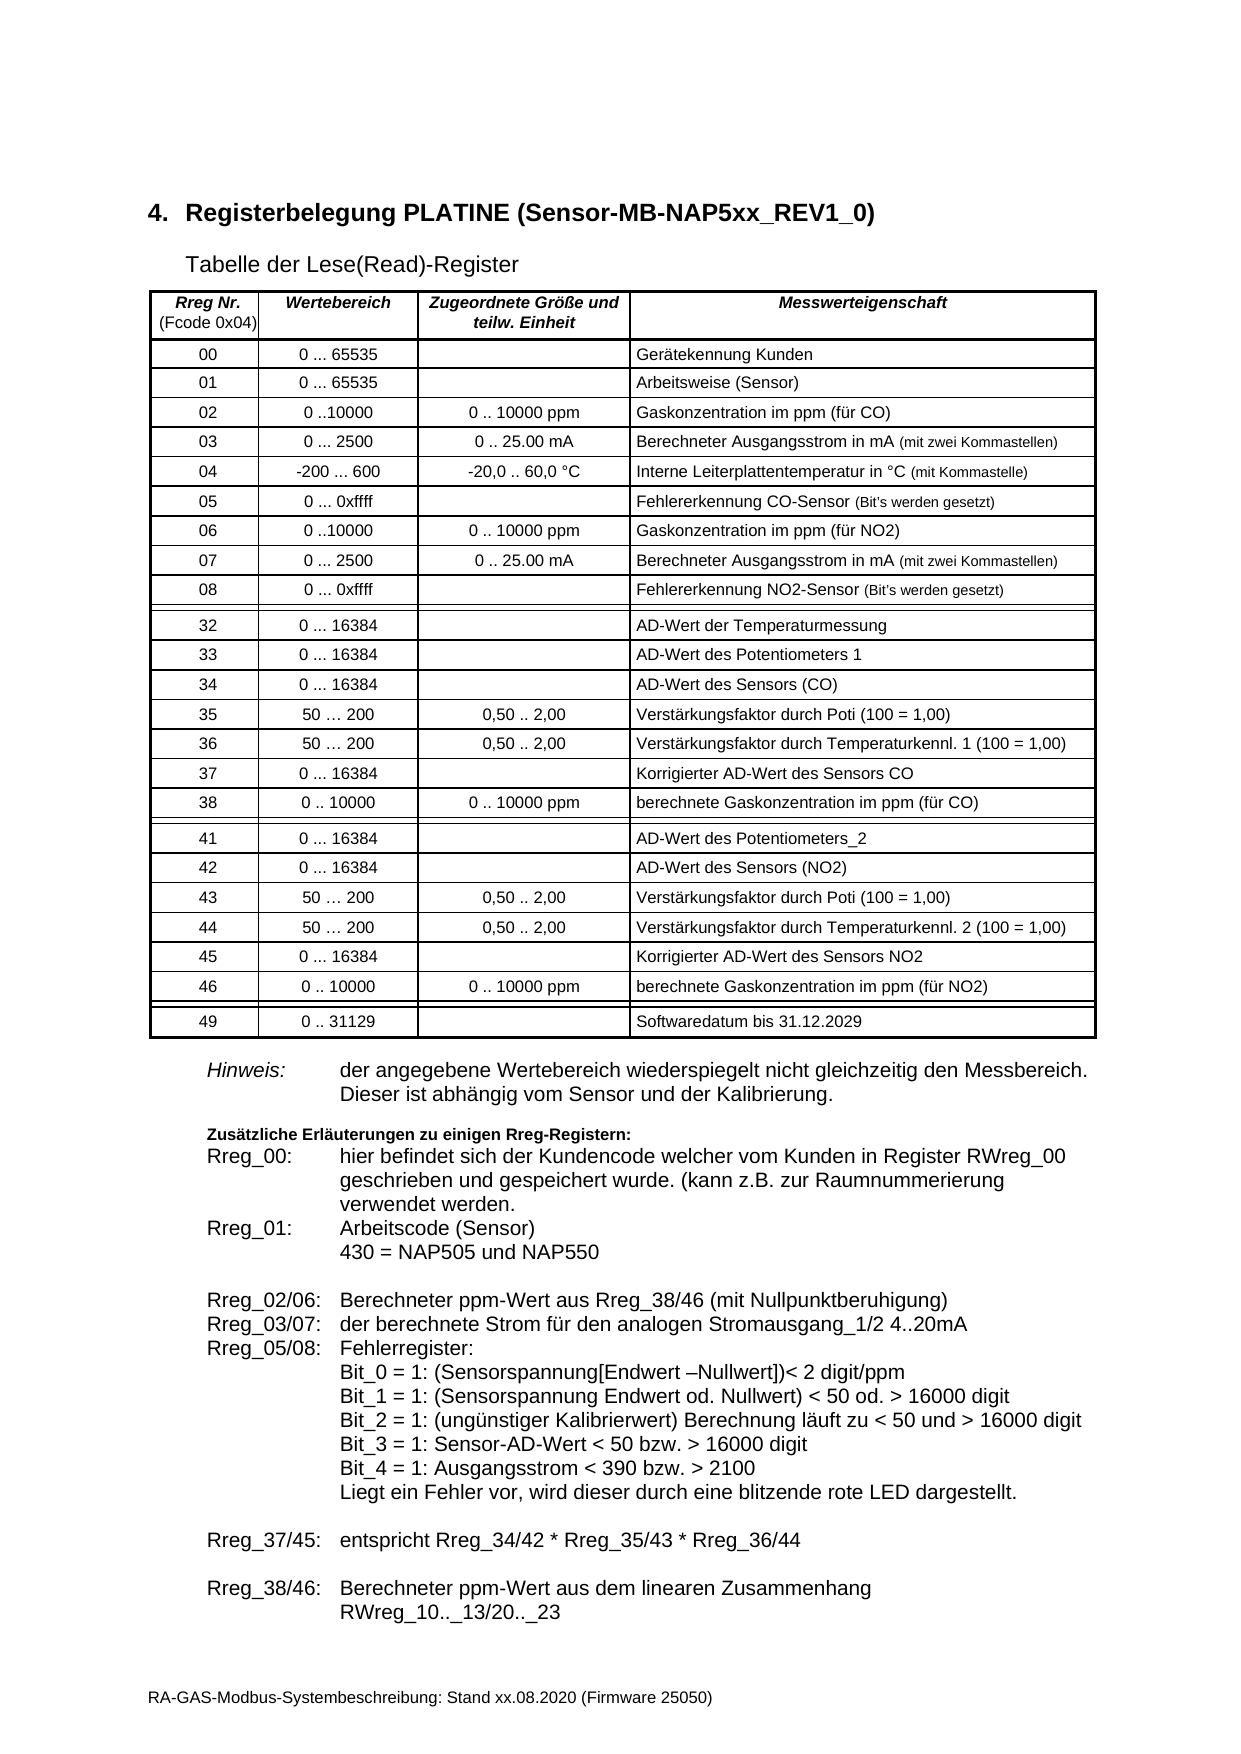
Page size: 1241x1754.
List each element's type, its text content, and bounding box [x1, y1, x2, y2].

table_cell 0,50 .. 2,00 [419, 883, 629, 911]
table_cell 0 ... 16384 [259, 671, 417, 698]
table_cell 32 [152, 611, 258, 639]
table_cell Gerätekennung Kunden [631, 341, 1094, 367]
table_cell 08 [152, 576, 258, 604]
table_cell 49 [152, 1008, 258, 1036]
table_cell 0 .. 10000 ppm [419, 398, 629, 426]
table_cell -200 ... 600 [259, 457, 417, 485]
table_cell 0 .. 10000 ppm [419, 972, 629, 1000]
table_cell 0 ..10000 [259, 398, 417, 426]
table_cell [631, 1002, 1094, 1006]
table_cell 0 ... 16384 [259, 759, 417, 787]
text Rreg_03/07: der berechnete Strom für den analogen Stromausgang_1/2 4..20mA [207, 1312, 1093, 1336]
table_cell 50 … 200 [259, 883, 417, 911]
table_cell 00 [152, 341, 258, 367]
table_cell [419, 1008, 629, 1036]
table_cell [152, 605, 258, 610]
table_cell [419, 605, 629, 610]
table_cell 50 … 200 [259, 913, 417, 941]
table_cell 0 ... 16384 [259, 641, 417, 669]
table_cell 41 [152, 824, 258, 852]
table_cell Korrigierter AD-Wert des Sensors NO2 [631, 943, 1094, 971]
table_cell Berechneter Ausgangsstrom in mA (mit zwei Kommastellen) [631, 546, 1094, 574]
table_cell 0 .. 10000 [259, 972, 417, 1000]
table_cell Fehlererkennung CO-Sensor (Bit’s werden gesetzt) [631, 487, 1094, 515]
table_cell 36 [152, 730, 258, 758]
table_cell AD-Wert des Potentiometers_2 [631, 824, 1094, 852]
table_cell 0 .. 31129 [259, 1008, 417, 1036]
table_cell [419, 818, 629, 823]
table_cell Verstärkungsfaktor durch Temperaturkennl. 2 (100 = 1,00) [631, 913, 1094, 941]
table_cell 05 [152, 487, 258, 515]
table_cell Gaskonzentration im ppm (für NO2) [631, 517, 1094, 544]
table_header Messwerteigenschaft [631, 293, 1094, 337]
table_header Rreg Nr. (Fcode 0x04) [152, 293, 258, 337]
table_cell Verstärkungsfaktor durch Poti (100 = 1,00) [631, 700, 1094, 728]
table_cell [259, 1002, 417, 1006]
subtitle Tabelle der Lese(Read)-Register [185, 251, 1093, 278]
table_cell Berechneter Ausgangsstrom in mA (mit zwei Kommastellen) [631, 428, 1094, 456]
table_cell Softwaredatum bis 31.12.2029 [631, 1008, 1094, 1036]
table_cell 0 ... 65535 [259, 341, 417, 367]
table_cell 45 [152, 943, 258, 971]
table_cell [419, 759, 629, 787]
table_cell berechnete Gaskonzentration im ppm (für NO2) [631, 972, 1094, 1000]
table_cell AD-Wert des Sensors (CO) [631, 671, 1094, 698]
table_cell [419, 854, 629, 882]
table_cell 0 .. 25.00 mA [419, 546, 629, 574]
table_cell [152, 1002, 258, 1006]
table_cell [419, 576, 629, 604]
table_cell [419, 671, 629, 698]
table_cell 42 [152, 854, 258, 882]
table_cell [419, 341, 629, 367]
table_cell [259, 818, 417, 823]
table_cell AD-Wert der Temperaturmessung [631, 611, 1094, 639]
table_cell [419, 611, 629, 639]
table_cell 0 ... 65535 [259, 369, 417, 397]
table_cell 0 ... 2500 [259, 428, 417, 456]
table_cell Verstärkungsfaktor durch Temperaturkennl. 1 (100 = 1,00) [631, 730, 1094, 758]
table_cell 37 [152, 759, 258, 787]
text Rreg_05/08: Fehlerregister: Bit_0 = 1: (Sensorspannung[Endwert –Nullwert])< 2 digit/ppm Bit_1 = 1: (Sensorspannung Endwert od. Nullwert) < 50 od. > 16000 digit Bit_2 = 1: (ungünstiger Kalibrierwert) Berechnung läuft zu < 50 und > 16000 digit Bit_3 = 1: Sensor-AD-Wert < 50 bzw. > 16000 digit Bit_4 = 1: Ausgangsstrom < 390 bzw. > 2100 Liegt ein Fehler vor, wird dieser durch eine blitzende rote LED dargestellt. [207, 1336, 1093, 1504]
table_cell [259, 605, 417, 610]
table_cell [419, 487, 629, 515]
table_cell 0 .. 10000 ppm [419, 517, 629, 544]
text Zusätzliche Erläuterungen zu einigen Rreg-Registern: [207, 1125, 1093, 1144]
table_cell [631, 605, 1094, 610]
table_cell 0 ..10000 [259, 517, 417, 544]
table_cell 0 ... 16384 [259, 943, 417, 971]
text Rreg_37/45: entspricht Rreg_34/42 * Rreg_35/43 * Rreg_36/44 [207, 1528, 1093, 1552]
table_cell 0,50 .. 2,00 [419, 730, 629, 758]
table_cell berechnete Gaskonzentration im ppm (für CO) [631, 789, 1094, 817]
table_cell [631, 818, 1094, 823]
table_cell 50 … 200 [259, 730, 417, 758]
table_cell Interne Leiterplattentemperatur in °C (mit Kommastelle) [631, 457, 1094, 485]
table_cell 0 ... 16384 [259, 611, 417, 639]
table_cell 44 [152, 913, 258, 941]
table_cell -20,0 .. 60,0 °C [419, 457, 629, 485]
table_cell 0 ... 2500 [259, 546, 417, 574]
table_cell 0 .. 10000 ppm [419, 789, 629, 817]
table_cell [419, 1002, 629, 1006]
text Hinweis: der angegebene Wertebereich wiederspiegelt nicht gleichzeitig den Messbereich. Dieser ist abhängig vom Sensor und der Kalibrierung. [207, 1058, 1093, 1106]
table_cell 46 [152, 972, 258, 1000]
table_cell [152, 818, 258, 823]
table_cell 06 [152, 517, 258, 544]
text Rreg_38/46: Berechneter ppm-Wert aus dem linearen Zusammenhang RWreg_10.._13/20.._23 [207, 1576, 1093, 1623]
table_cell 0 .. 10000 [259, 789, 417, 817]
table_cell 07 [152, 546, 258, 574]
table_cell 0,50 .. 2,00 [419, 700, 629, 728]
table_cell Gaskonzentration im ppm (für CO) [631, 398, 1094, 426]
table_cell 04 [152, 457, 258, 485]
table_cell 50 … 200 [259, 700, 417, 728]
table_cell [419, 369, 629, 397]
table_cell 38 [152, 789, 258, 817]
table_cell [419, 824, 629, 852]
table_cell 0 ... 0xffff [259, 487, 417, 515]
table_header Zugeordnete Größe und teilw. Einheit [419, 293, 629, 337]
table_cell AD-Wert des Potentiometers 1 [631, 641, 1094, 669]
table_cell 35 [152, 700, 258, 728]
table_cell Arbeitsweise (Sensor) [631, 369, 1094, 397]
table_cell 03 [152, 428, 258, 456]
table_header Wertebereich [259, 293, 417, 337]
table_cell 34 [152, 671, 258, 698]
table_cell AD-Wert des Sensors (NO2) [631, 854, 1094, 882]
table_cell [419, 641, 629, 669]
table_cell 01 [152, 369, 258, 397]
subtitle Registerbelegung PLATINE (Sensor-MB-NAP5xx_REV1_0) [148, 198, 1093, 226]
table_cell 0 ... 16384 [259, 824, 417, 852]
table_cell Korrigierter AD-Wert des Sensors CO [631, 759, 1094, 787]
table_cell 0,50 .. 2,00 [419, 913, 629, 941]
table_cell 33 [152, 641, 258, 669]
table_cell 0 ... 0xffff [259, 576, 417, 604]
table_cell 0 ... 16384 [259, 854, 417, 882]
table_cell Verstärkungsfaktor durch Poti (100 = 1,00) [631, 883, 1094, 911]
text Rreg_02/06: Berechneter ppm-Wert aus Rreg_38/46 (mit Nullpunktberuhigung) [207, 1288, 1093, 1312]
table_cell 43 [152, 883, 258, 911]
table_cell 0 .. 25.00 mA [419, 428, 629, 456]
table_cell Fehlererkennung NO2-Sensor (Bit’s werden gesetzt) [631, 576, 1094, 604]
text Rreg_01: Arbeitscode (Sensor) 430 = NAP505 und NAP550 [207, 1216, 1093, 1288]
table_cell 02 [152, 398, 258, 426]
text Rreg_00: hier befindet sich der Kundencode welcher vom Kunden in Register RWreg_00 geschrieben und gespeichert wurde. (kann z.B. zur Raumnummerierung verwendet werden. [207, 1144, 1093, 1216]
table_cell [419, 943, 629, 971]
